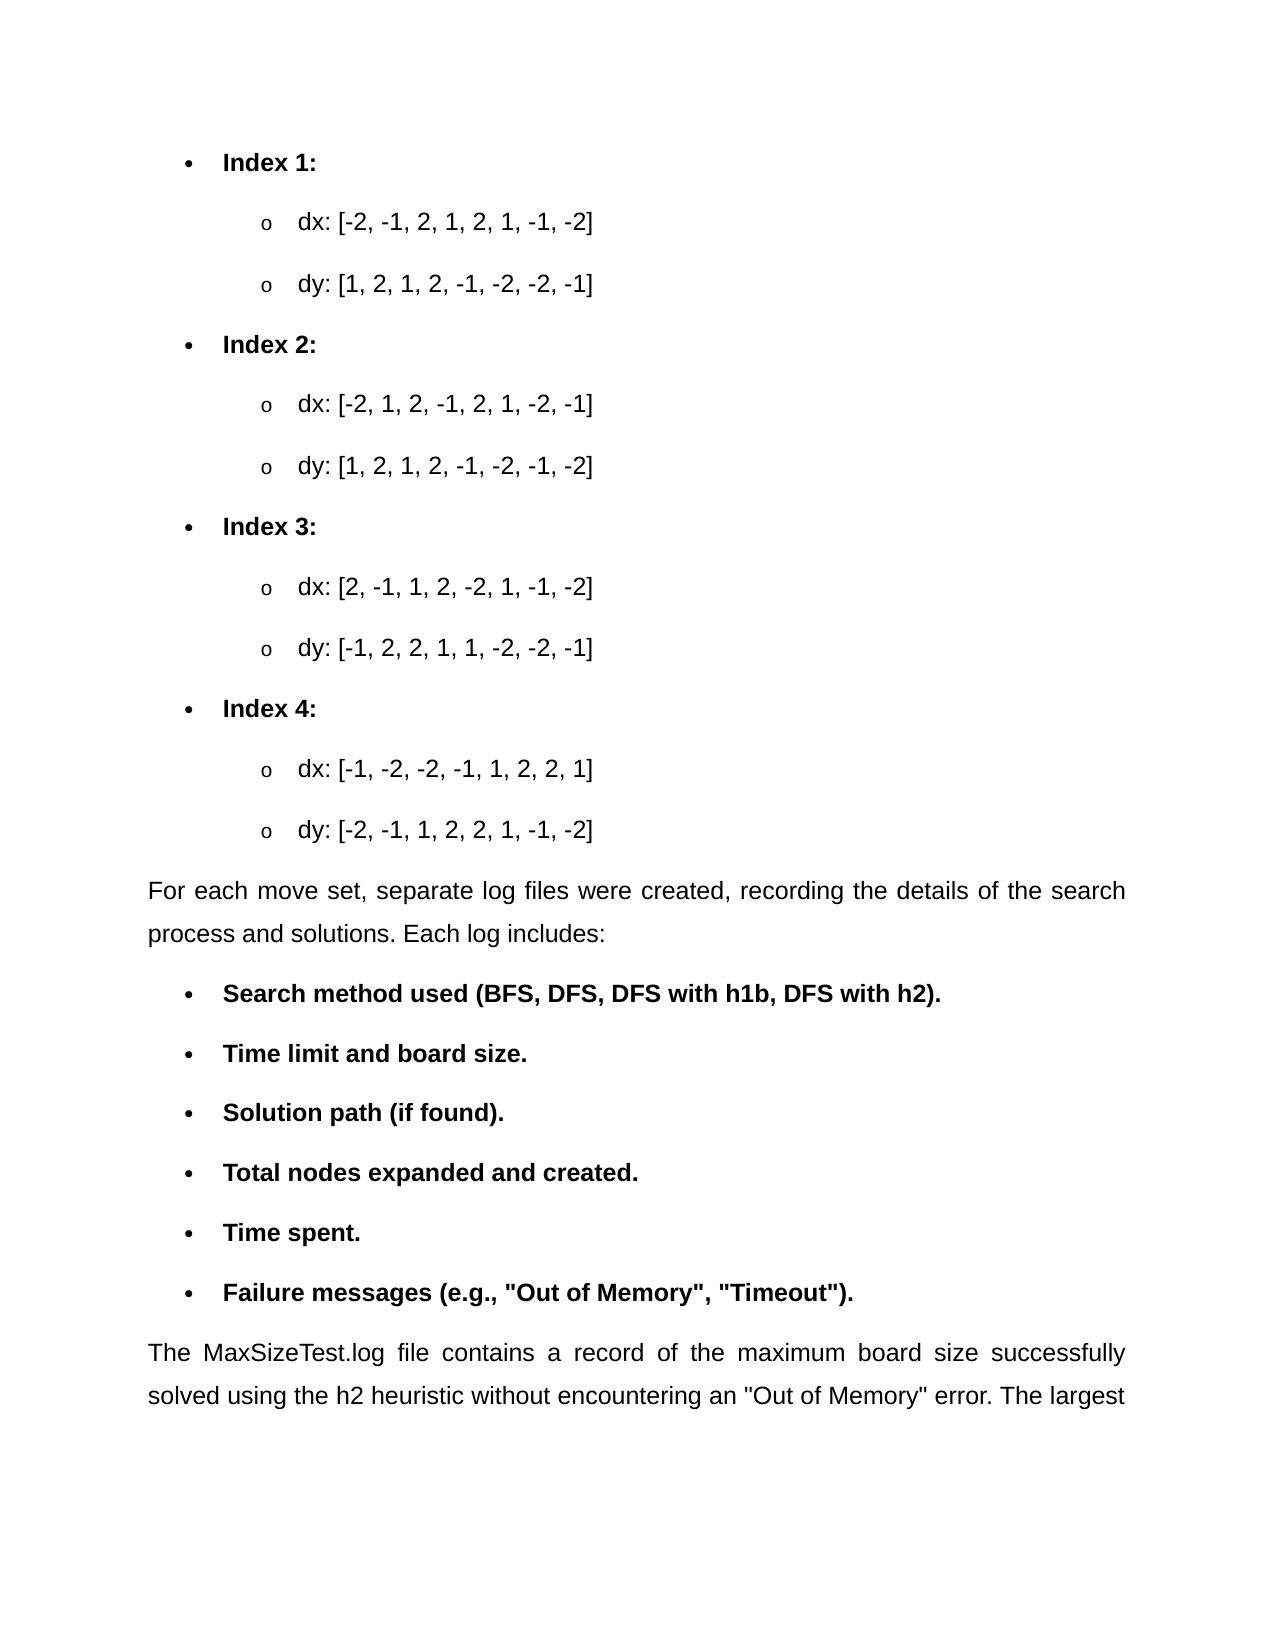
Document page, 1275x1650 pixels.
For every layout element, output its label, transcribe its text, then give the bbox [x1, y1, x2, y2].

list Search method used (BFS, DFS, DFS with h1b, DFS with h2). [185, 979, 1127, 1008]
list Index 1: [185, 148, 1127, 176]
list Time limit and board size. [185, 1039, 1127, 1067]
text For each move set, separate log files were created, recording the details of the search process and solutions. Each log includes: [148, 876, 1127, 948]
list Index 4: [185, 694, 1127, 723]
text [148, 1338, 1127, 1409]
list dx: [-1, -2, -2, -1, 1, 2, 2, 1] [260, 754, 1127, 783]
list Solution path (if found). [185, 1098, 1127, 1127]
list dx: [-2, 1, 2, -1, 2, 1, -2, -1] [260, 389, 1127, 419]
list dy: [1, 2, 1, 2, -1, -2, -1, -2] [260, 451, 1127, 480]
list dy: [1, 2, 1, 2, -1, -2, -2, -1] [260, 268, 1127, 298]
list Index 2: [185, 330, 1127, 358]
list dy: [-2, -1, 1, 2, 2, 1, -1, -2] [260, 815, 1127, 844]
list dx: [2, -1, 1, 2, -2, 1, -1, -2] [260, 572, 1127, 601]
list Failure messages (e.g., "Out of Memory", "Timeout"). [185, 1278, 1127, 1307]
list Time spent. [185, 1218, 1127, 1247]
list dy: [-1, 2, 2, 1, 1, -2, -2, -1] [260, 633, 1127, 662]
list dx: [-2, -1, 2, 1, 2, 1, -1, -2] [260, 207, 1127, 237]
list Total nodes expanded and created. [185, 1158, 1127, 1187]
list Index 3: [185, 512, 1127, 541]
